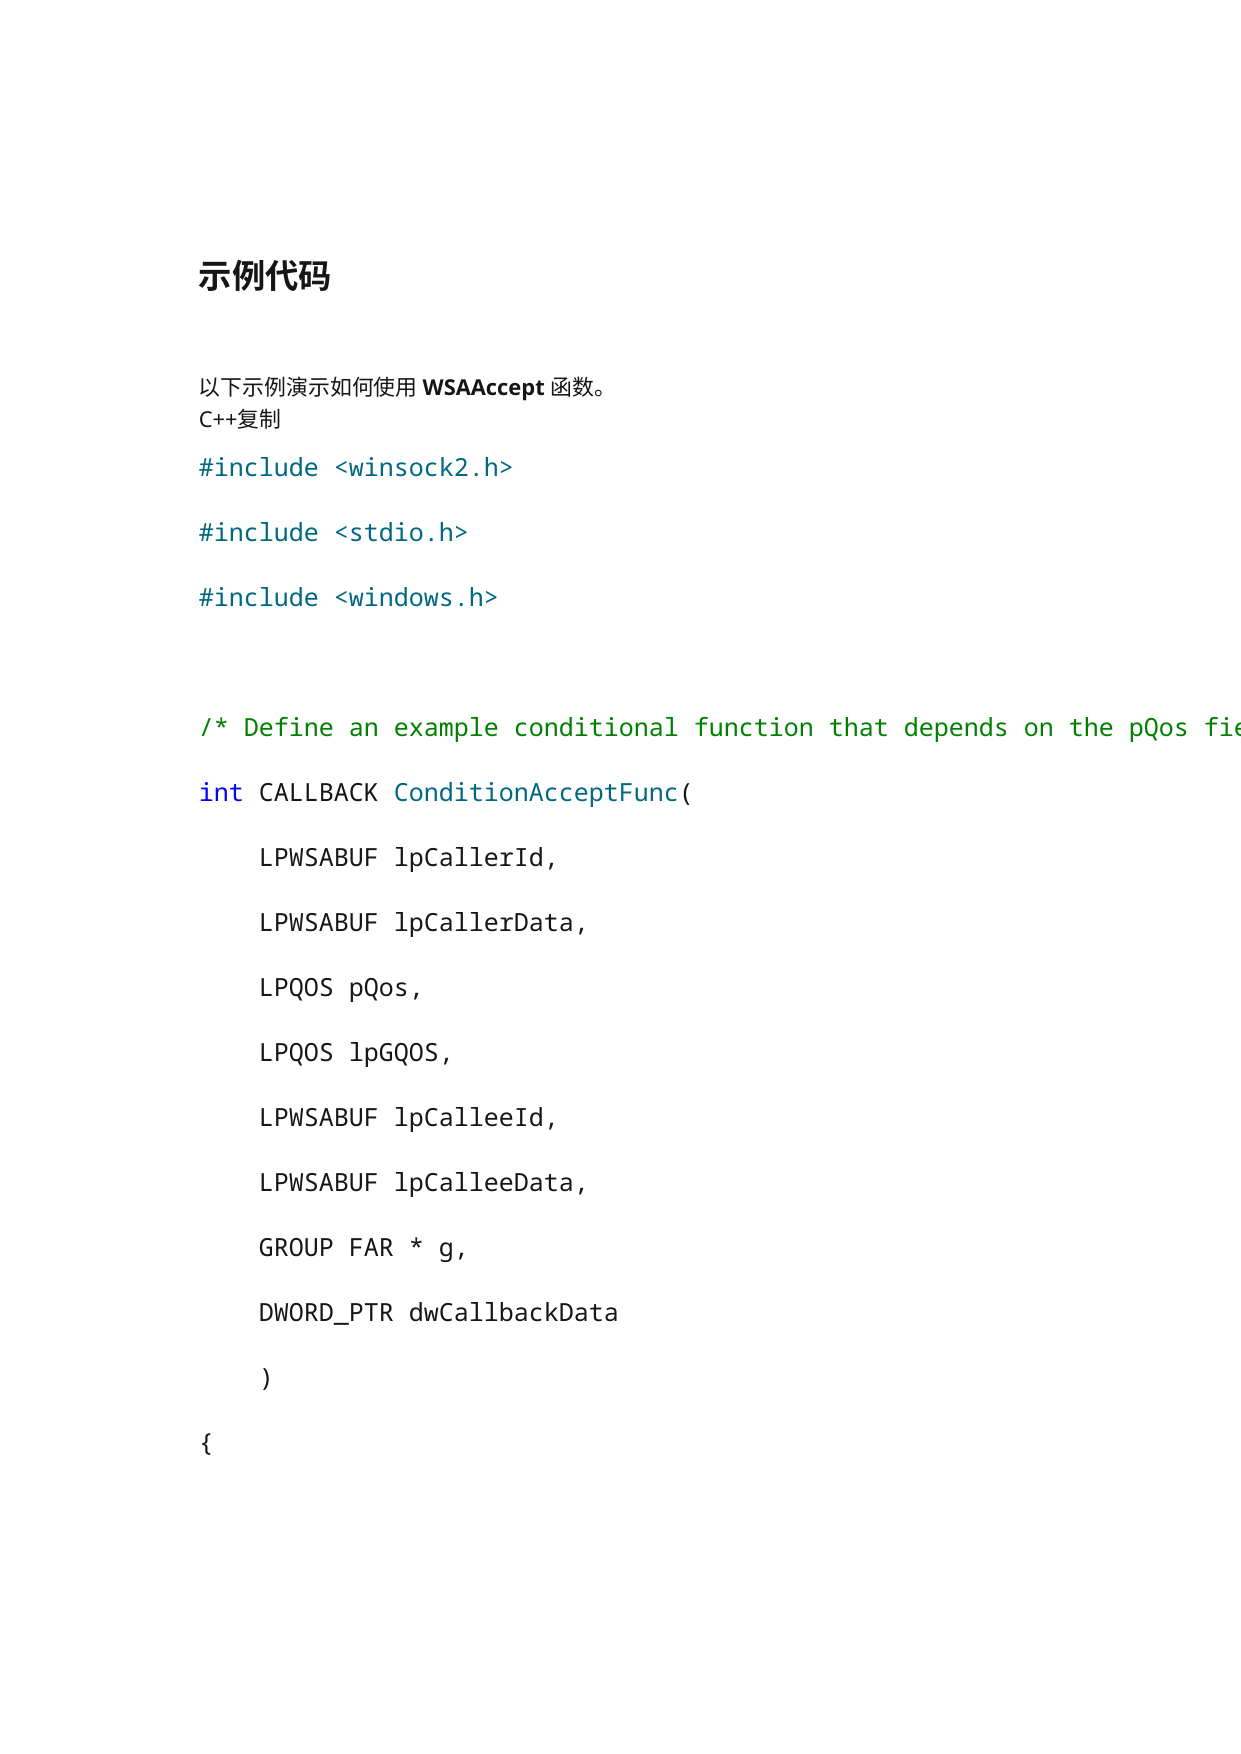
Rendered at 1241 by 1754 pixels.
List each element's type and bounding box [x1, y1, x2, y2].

table_header [188, 162, 1240, 1539]
